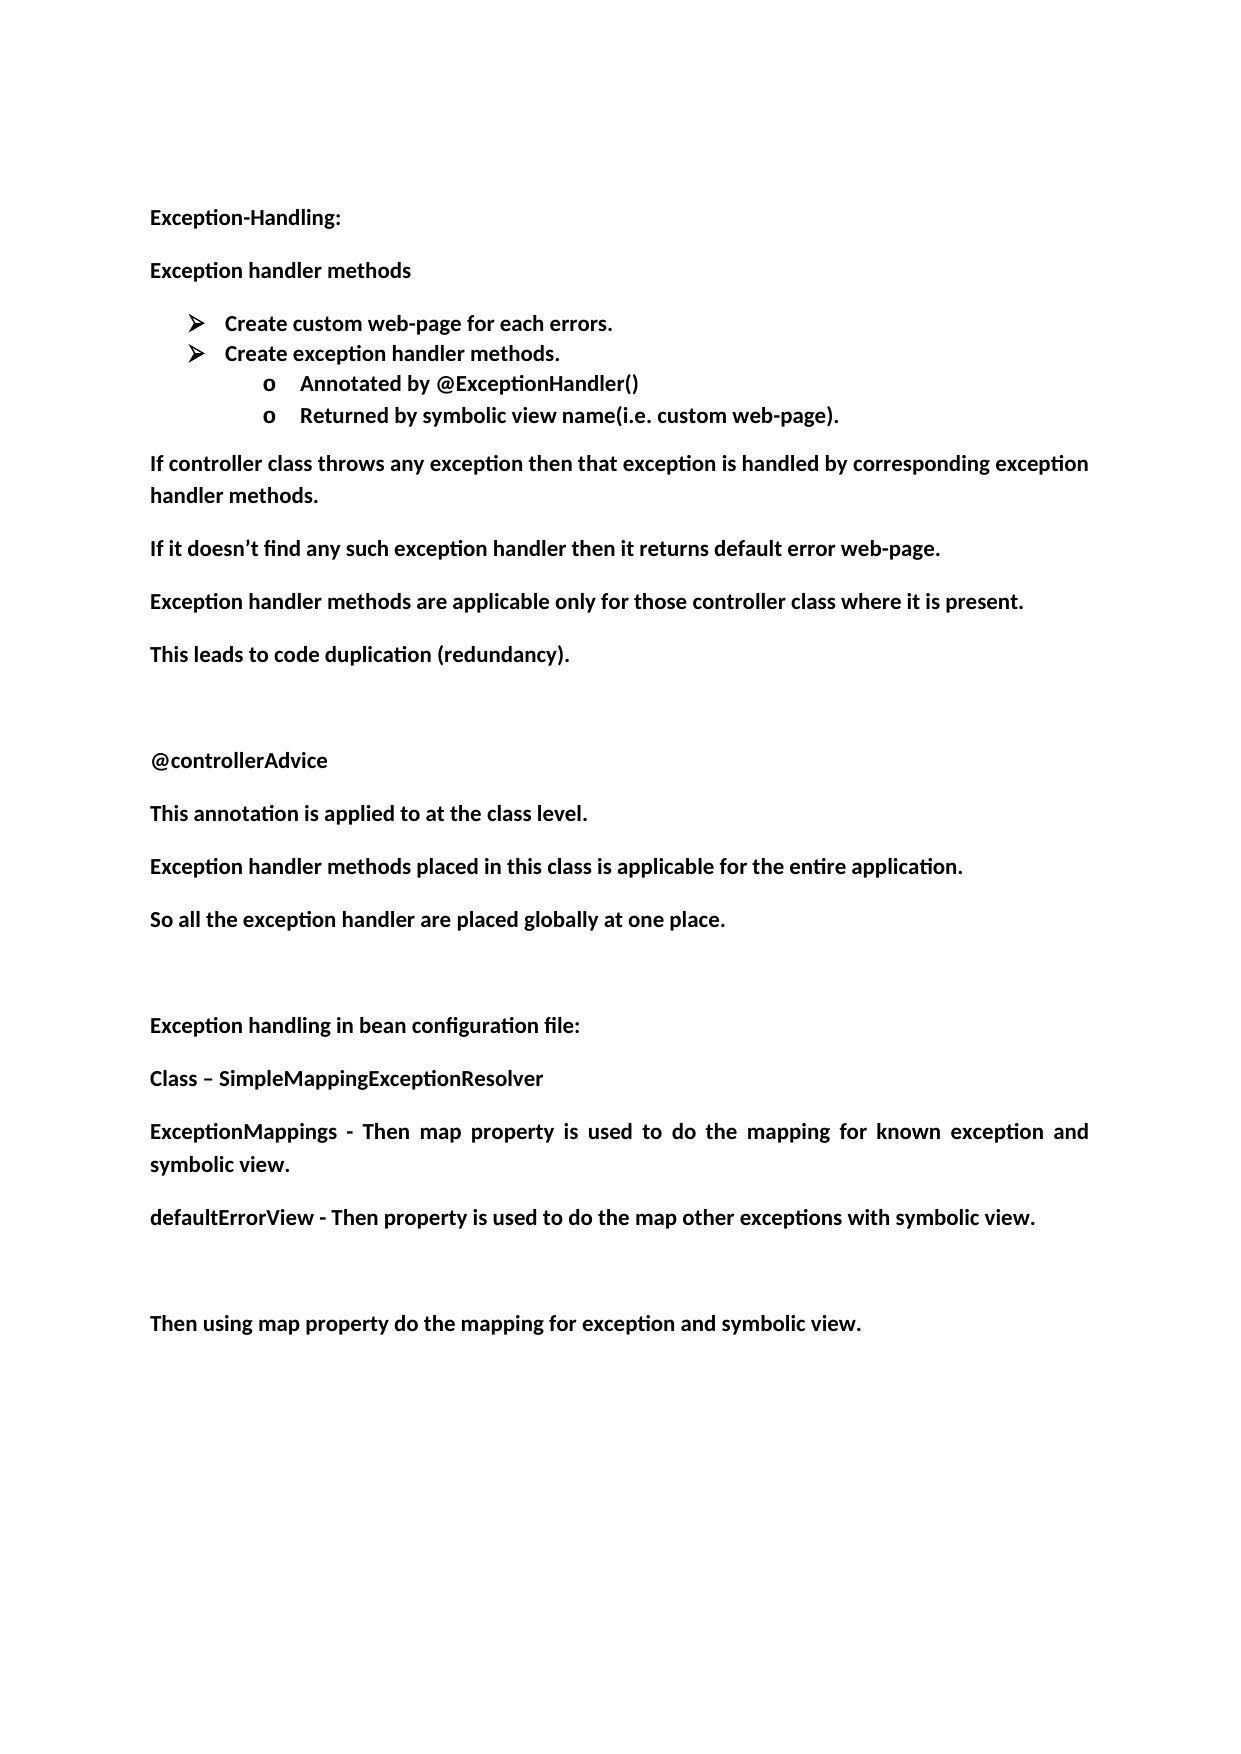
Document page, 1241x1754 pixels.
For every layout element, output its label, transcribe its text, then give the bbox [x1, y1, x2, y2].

text If controller class throws any exception then that exception is handled by corresponding exception handler methods. [150, 449, 1090, 509]
text This leads to code duplication (redundancy). [150, 640, 1090, 668]
text defaultErrorView - Then property is used to do the map other exceptions with symbolic view. [150, 1203, 1090, 1231]
text Exception handling in bean configuration file: [150, 1011, 1090, 1039]
text Exception handler methods placed in this class is applicable for the entire application. [150, 852, 1090, 880]
text @controllerAdvice [150, 746, 1090, 774]
text Exception handler methods are applicable only for those controller class where it is present. [150, 587, 1090, 615]
list Annotated by @ExceptionHandler() [262, 369, 1090, 399]
list Create exception handler methods. [187, 339, 1090, 367]
text So all the exception handler are placed globally at one place. [150, 905, 1090, 933]
list Create custom web-page for each errors. [187, 309, 1090, 337]
list Returned by symbolic view name(i.e. custom web-page). [262, 401, 1090, 430]
text Class – SimpleMappingExceptionResolver [150, 1064, 1090, 1092]
text This annotation is applied to at the class level. [150, 799, 1090, 827]
text Exception handler methods [150, 256, 1090, 284]
text Exception-Handling: [150, 203, 1090, 231]
text Then using map property do the mapping for exception and symbolic view. [150, 1309, 1090, 1337]
text If it doesn’t find any such exception handler then it returns default error web-page. [150, 534, 1090, 562]
text ExceptionMappings - Then map property is used to do the mapping for known exception and symbolic view. [150, 1117, 1090, 1178]
